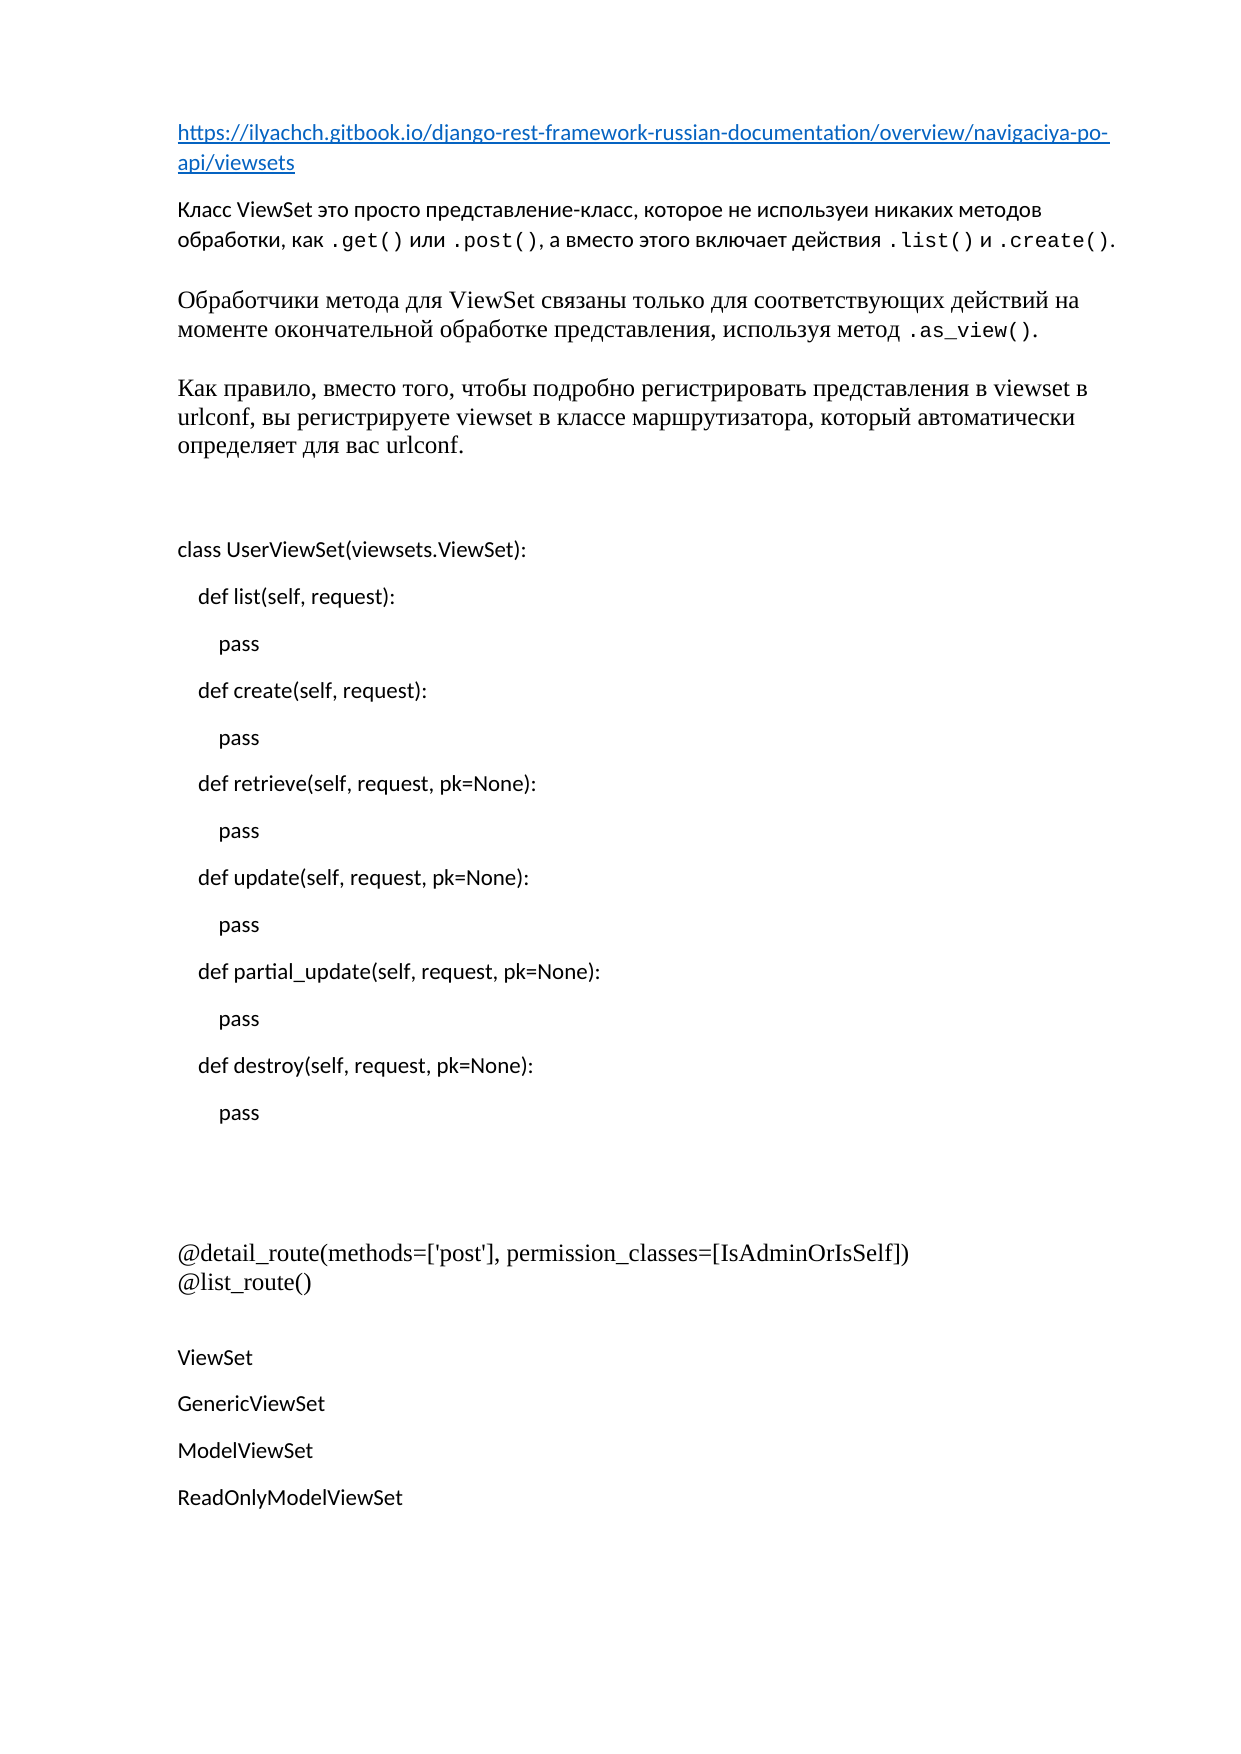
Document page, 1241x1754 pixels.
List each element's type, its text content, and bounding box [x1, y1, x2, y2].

text @detail_route(methods=['post'], permission_classes=[IsAdminOrIsSelf]) [177, 1238, 1152, 1267]
text pass [177, 1004, 1152, 1032]
text Класс ViewSet это просто представление-класс, которое не используеи никаких методов обработки, как .get() или .post(), а вместо этого включает действия .list() и .create(). [177, 195, 1152, 254]
text def destroy(self, request, pk=None): [177, 1051, 1152, 1079]
text class UserViewSet(viewsets.ViewSet): [177, 535, 1152, 563]
text def list(self, request): [177, 582, 1152, 610]
text Как правило, вместо того, чтобы подробно регистрировать представления в viewset в urlconf, вы регистрируете viewset в классе маршрутизатора, который автоматически определяет для вас urlconf. [177, 373, 1152, 459]
text pass [177, 910, 1152, 938]
text pass [177, 1098, 1152, 1126]
text ViewSet [177, 1343, 1152, 1371]
text GenericViewSet [177, 1389, 1152, 1417]
text ReadOnlyModelViewSet [177, 1483, 1152, 1511]
text def partial_update(self, request, pk=None): [177, 957, 1152, 985]
text Обработчики метода для ViewSet связаны только для соответствующих действий на моменте окончательной обработке представления, используя метод .as_view(). [177, 285, 1152, 344]
text ModelViewSet [177, 1436, 1152, 1464]
text pass [177, 723, 1152, 751]
text @list_route() [177, 1267, 1152, 1296]
text https://ilyachch.gitbook.io/django-rest-framework-russian-documentation/overview/navigaciya-po-api/viewsets [177, 118, 1152, 176]
text def update(self, request, pk=None): [177, 863, 1152, 891]
text def create(self, request): [177, 676, 1152, 704]
text pass [177, 629, 1152, 657]
text pass [177, 816, 1152, 844]
text def retrieve(self, request, pk=None): [177, 769, 1152, 797]
